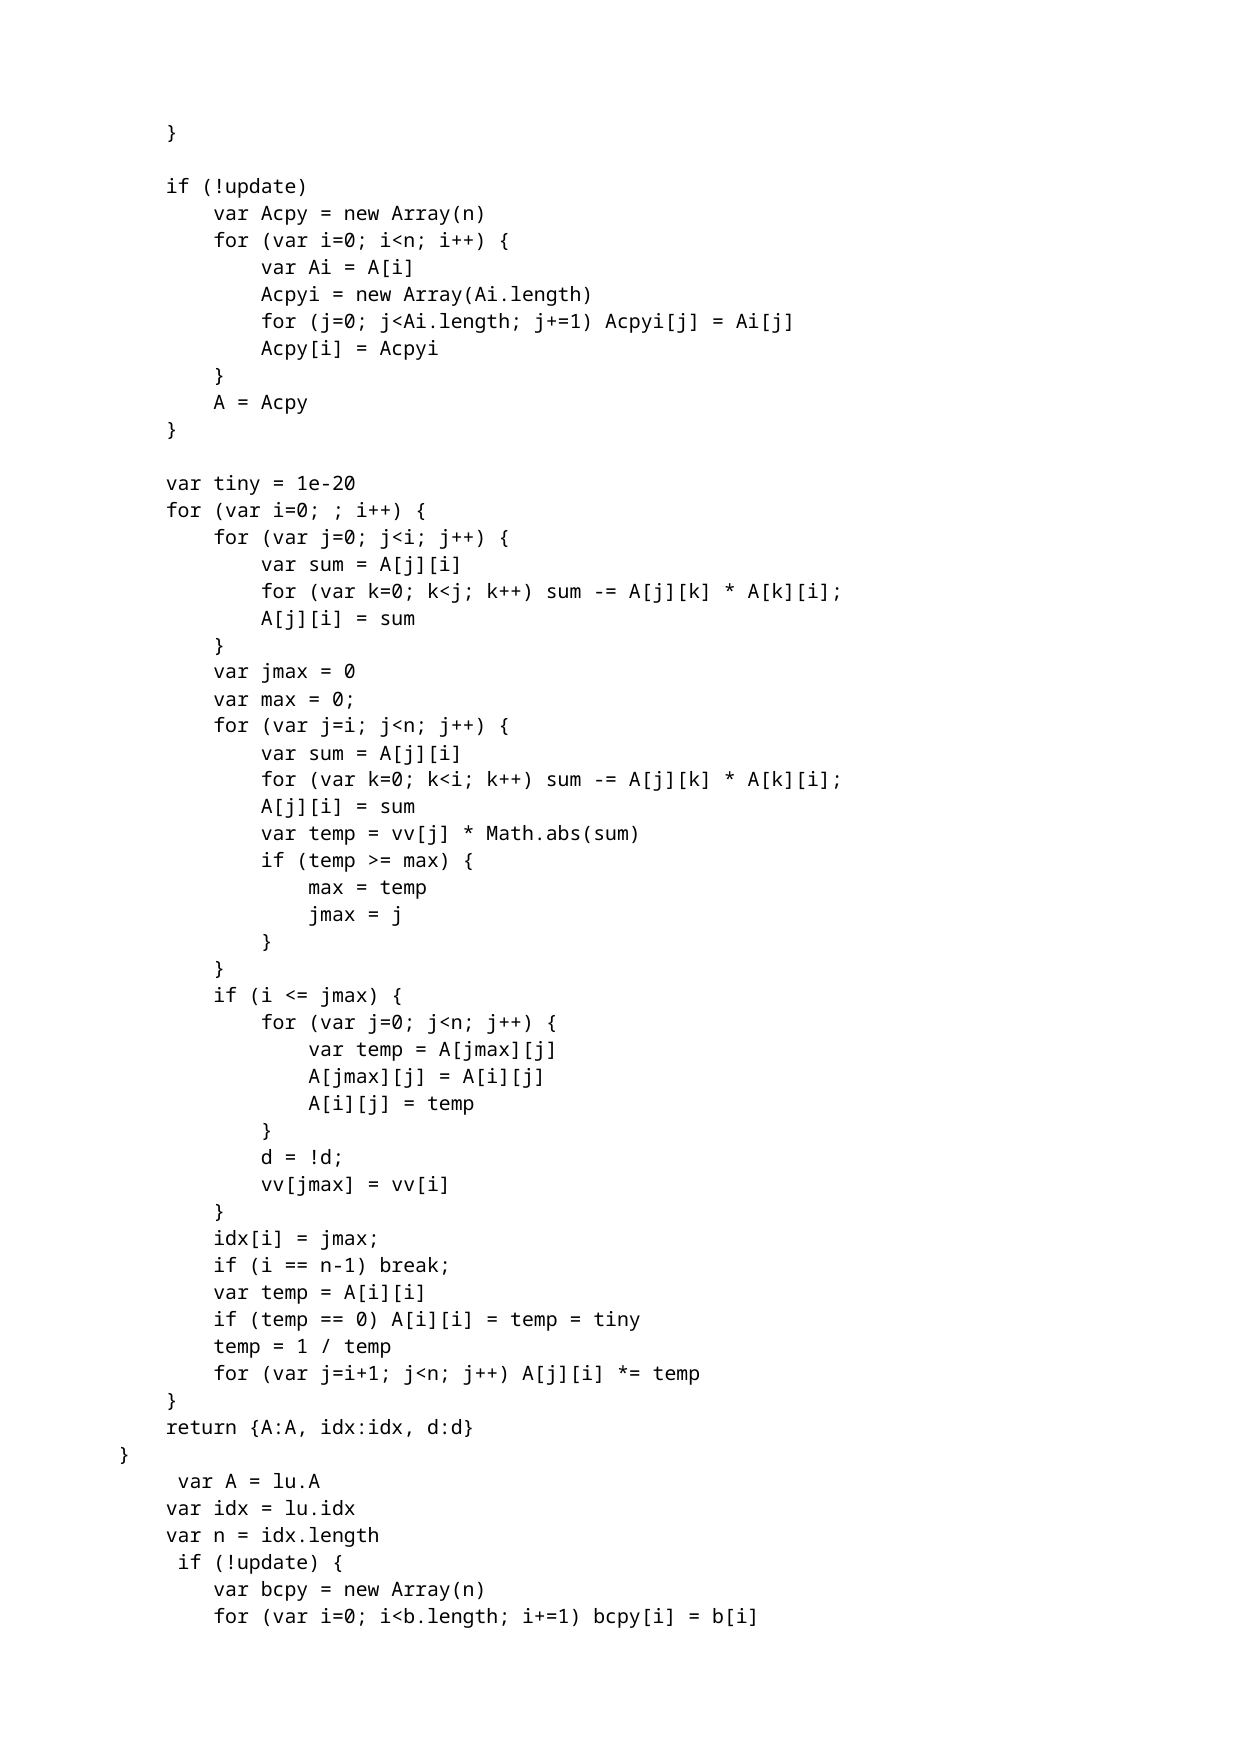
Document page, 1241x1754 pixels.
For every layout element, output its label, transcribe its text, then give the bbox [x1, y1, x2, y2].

text A[j][i] = sum [118, 793, 1152, 820]
text for (var j=i; j<n; j++) { [118, 712, 1152, 739]
text A[jmax][j] = A[i][j] [118, 1062, 1152, 1089]
text var A = lu.A [118, 1467, 1152, 1494]
text for (var i=0; i<n; i++) { [118, 226, 1152, 253]
text for (var j=0; j<n; j++) { [118, 1008, 1152, 1036]
text } [118, 1386, 1152, 1413]
text Acpyi = new Array(Ai.length) [118, 280, 1152, 307]
text var temp = A[jmax][j] [118, 1036, 1152, 1062]
text max = temp [118, 874, 1152, 901]
text } [118, 118, 1152, 145]
text A[i][j] = temp [118, 1089, 1152, 1116]
text var idx = lu.idx [118, 1494, 1152, 1521]
text } [118, 1197, 1152, 1224]
text var Ai = A[i] [118, 253, 1152, 280]
text if (!update) [118, 172, 1152, 199]
text var temp = vv[j] * Math.abs(sum) [118, 820, 1152, 847]
text idx[i] = jmax; [118, 1224, 1152, 1251]
text var jmax = 0 [118, 658, 1152, 685]
text var sum = A[j][i] [118, 550, 1152, 577]
text jmax = j [118, 901, 1152, 928]
text for (var j=i+1; j<n; j++) A[j][i] *= temp [118, 1359, 1152, 1386]
text if (temp == 0) A[i][i] = temp = tiny [118, 1305, 1152, 1332]
text var Acpy = new Array(n) [118, 199, 1152, 226]
text } [118, 928, 1152, 954]
text return {A:A, idx:idx, d:d} [118, 1413, 1152, 1440]
text } [118, 1116, 1152, 1143]
text } [118, 954, 1152, 982]
text } [118, 415, 1152, 442]
text for (var k=0; k<j; k++) sum -= A[j][k] * A[k][i]; [118, 577, 1152, 604]
text var max = 0; [118, 685, 1152, 712]
text } [118, 361, 1152, 388]
text var n = idx.length [118, 1521, 1152, 1548]
text A[j][i] = sum [118, 604, 1152, 631]
text var temp = A[i][i] [118, 1278, 1152, 1305]
text if (temp >= max) { [118, 847, 1152, 874]
text d = !d; [118, 1143, 1152, 1170]
text var sum = A[j][i] [118, 739, 1152, 766]
text temp = 1 / temp [118, 1332, 1152, 1359]
text var bcpy = new Array(n) [118, 1575, 1152, 1602]
text for (var i=0; i<b.length; i+=1) bcpy[i] = b[i] [118, 1602, 1152, 1629]
text for (var j=0; j<i; j++) { [118, 523, 1152, 550]
text for (j=0; j<Ai.length; j+=1) Acpyi[j] = Ai[j] [118, 307, 1152, 334]
text if (i <= jmax) { [118, 982, 1152, 1008]
text if (!update) { [118, 1548, 1152, 1575]
text Acpy[i] = Acpyi [118, 334, 1152, 361]
text A = Acpy [118, 388, 1152, 415]
text var tiny = 1e-20 [118, 469, 1152, 496]
text for (var i=0; ; i++) { [118, 496, 1152, 523]
text for (var k=0; k<i; k++) sum -= A[j][k] * A[k][i]; [118, 766, 1152, 793]
text if (i == n-1) break; [118, 1251, 1152, 1278]
text } [118, 631, 1152, 658]
text } [118, 1440, 1152, 1467]
text vv[jmax] = vv[i] [118, 1170, 1152, 1197]
